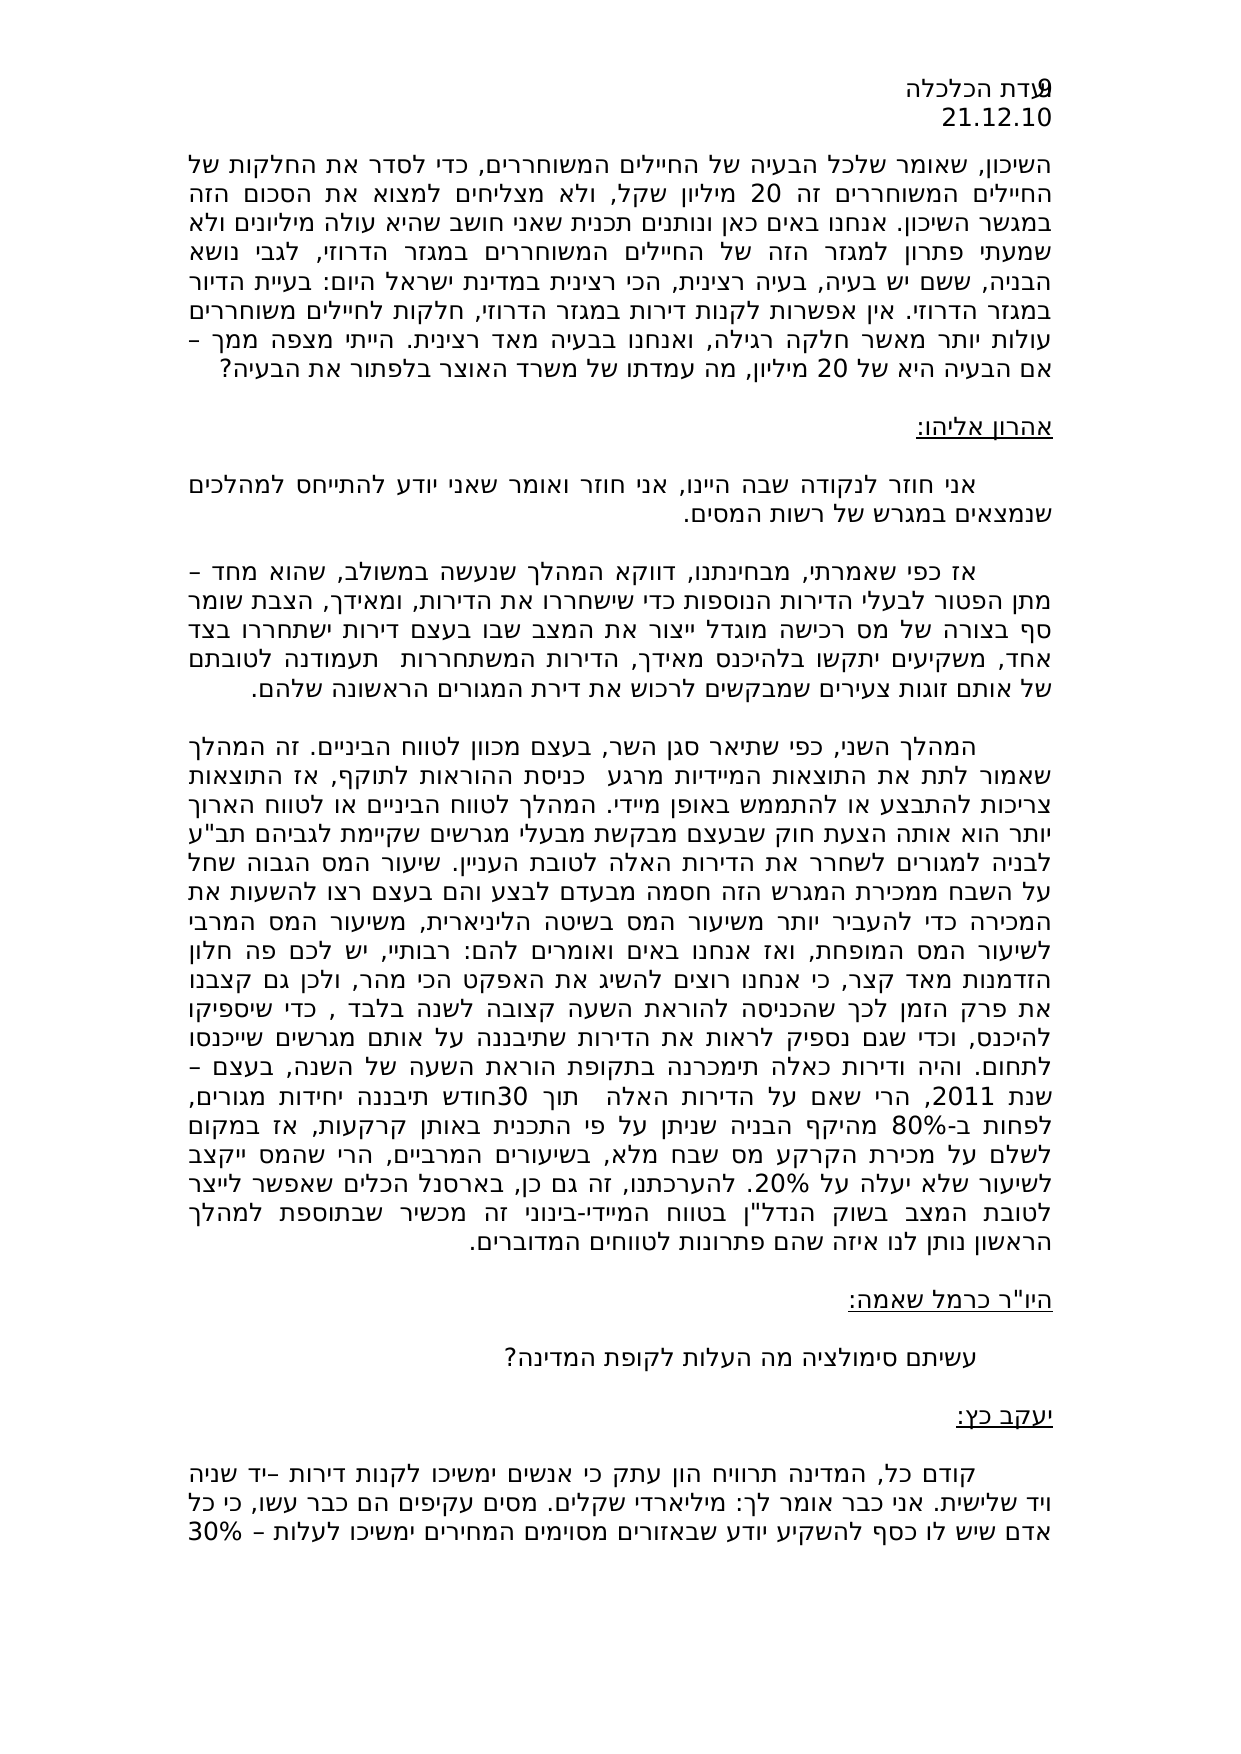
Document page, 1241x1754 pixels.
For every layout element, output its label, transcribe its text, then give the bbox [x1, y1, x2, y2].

text המהלך השני, כפי שתיאר סגן השר, בעצם מכוון לטווח הביניים. זה המהלך שאמור לתת את התוצאות המיידיות מרגע כניסת ההוראות לתוקף, אז התוצאות צריכות להתבצע או להתממש באופן מיידי. המהלך לטווח הביניים או לטווח הארוך יותר הוא אותה הצעת חוק שבעצם מבקשת מבעלי מגרשים שקיימת לגביהם תב"ע לבניה למגורים לשחרר את הדירות האלה לטובת העניין. שיעור המס הגבוה שחל על השבח ממכירת המגרש הזה חסמה מבעדם לבצע והם בעצם רצו להשעות את המכירה כדי להעביר יותר משיעור המס בשיטה הליניארית, משיעור המס המרבי לשיעור המס המופחת, ואז אנחנו באים ואומרים להם: רבותיי, יש לכם פה חלון הזדמנות מאד קצר, כי אנחנו רוצים להשיג את האפקט הכי מהר, ולכן גם קצבנו את פרק הזמן לכך שהכניסה להוראת השעה קצובה לשנה בלבד , כדי שיספיקו להיכנס, וכדי שגם נספיק לראות את הדירות שתיבננה על אותם מגרשים שייכנסו לתחום. והיה ודירות כאלה תימכרנה בתקופת הוראת השעה של השנה, בעצם – שנת 2011, הרי שאם על הדירות האלה תוך 30חודש תיבננה יחידות מגורים, לפחות ב-80% מהיקף הבניה שניתן על פי התכנית באותן קרקעות, אז במקום לשלם על מכירת הקרקע מס שבח מלא, בשיעורים המרביים, הרי שהמס ייקצב לשיעור שלא יעלה על 20%. להערכתנו, זה גם כן, בארסנל הכלים שאפשר לייצר לטובת המצב בשוק הנדל"ן בטווח המיידי-בינוני זה מכשיר שבתוספת למהלך הראשון נותן לנו איזה שהם פתרונות לטווחים המדוברים. [187, 732, 1053, 1257]
text היו"ר כרמל שאמה: [187, 1285, 1053, 1314]
text אז כפי שאמרתי, מבחינתנו, דווקא המהלך שנעשה במשולב, שהוא מחד – מתן הפטור לבעלי הדירות הנוספות כדי שישחררו את הדירות, ומאידך, הצבת שומר סף בצורה של מס רכישה מוגדל ייצור את המצב שבו בעצם דירות ישתחררו בצד אחד, משקיעים יתקשו בלהיכנס מאידך, הדירות המשתחררות תעמודנה לטובתם של אותם זוגות צעירים שמבקשים לרכוש את דירת המגורים הראשונה שלהם. [187, 557, 1053, 703]
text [187, 1459, 1053, 1547]
text אהרון אליהו: [187, 412, 1053, 441]
text יעקב כץ: [187, 1401, 1053, 1430]
text עשיתם סימולציה מה העלות לקופת המדינה? [187, 1343, 1053, 1372]
text אני חוזר לנקודה שבה היינו, אני חוזר ואומר שאני יודע להתייחס למהלכים שנמצאים במגרש של רשות המסים. [187, 470, 1053, 528]
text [187, 150, 1053, 383]
